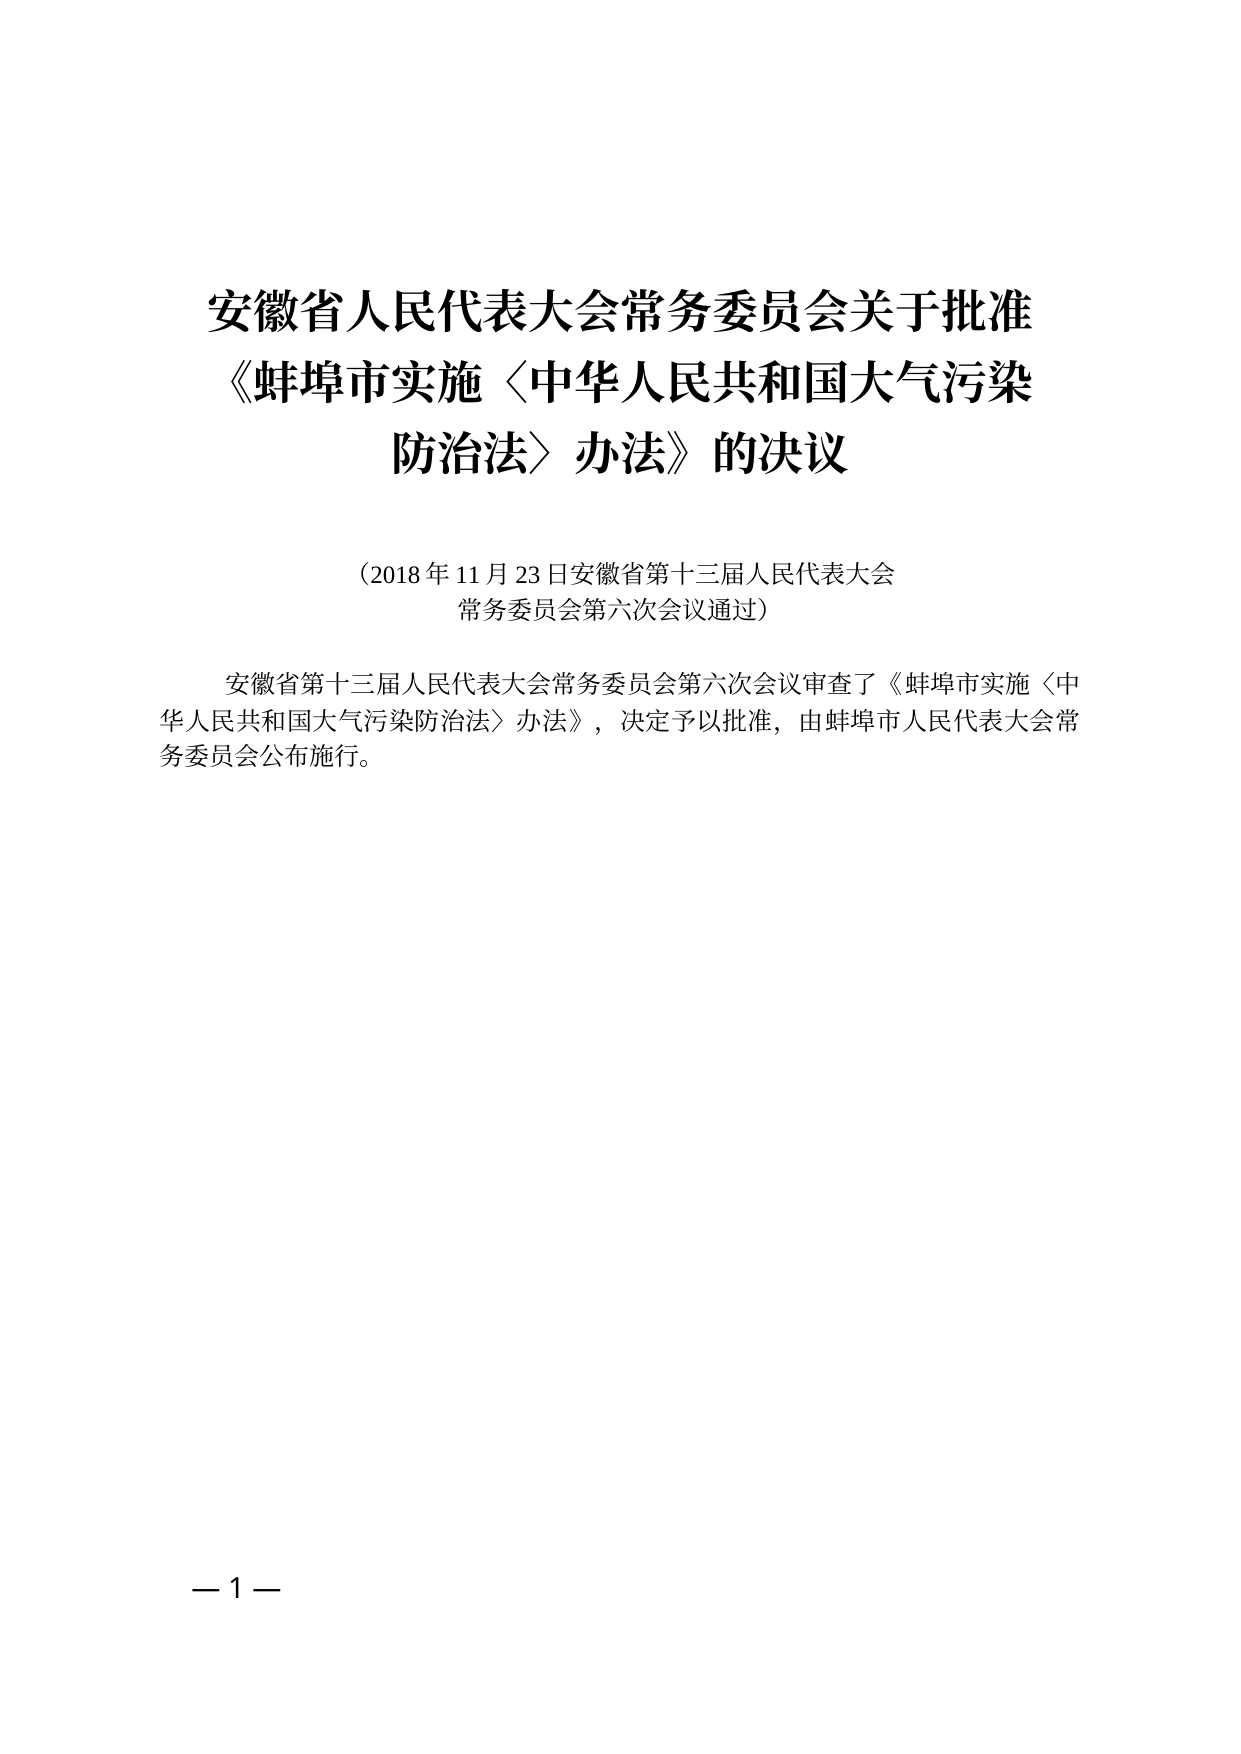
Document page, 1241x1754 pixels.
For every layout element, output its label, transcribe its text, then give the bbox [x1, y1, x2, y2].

text 防治法〉办法》的决议 [159, 413, 1081, 484]
text 《蚌埠市实施〈中华人民共和国大气污染 [159, 342, 1081, 413]
text 安徽省第十三届人民代表大会常务委员会第六次会议审查了《蚌埠市实施〈中华人民共和国大气污染防治法〉办法》，决定予以批准，由蚌埠市人民代表大会常务委员会公布施行。 [159, 665, 1081, 773]
text （2018年11月23日安徽省第十三届人民代表大会 [159, 555, 1081, 591]
text 常务委员会第六次会议通过） [159, 591, 1081, 627]
text 安徽省人民代表大会常务委员会关于批准 [159, 272, 1081, 342]
